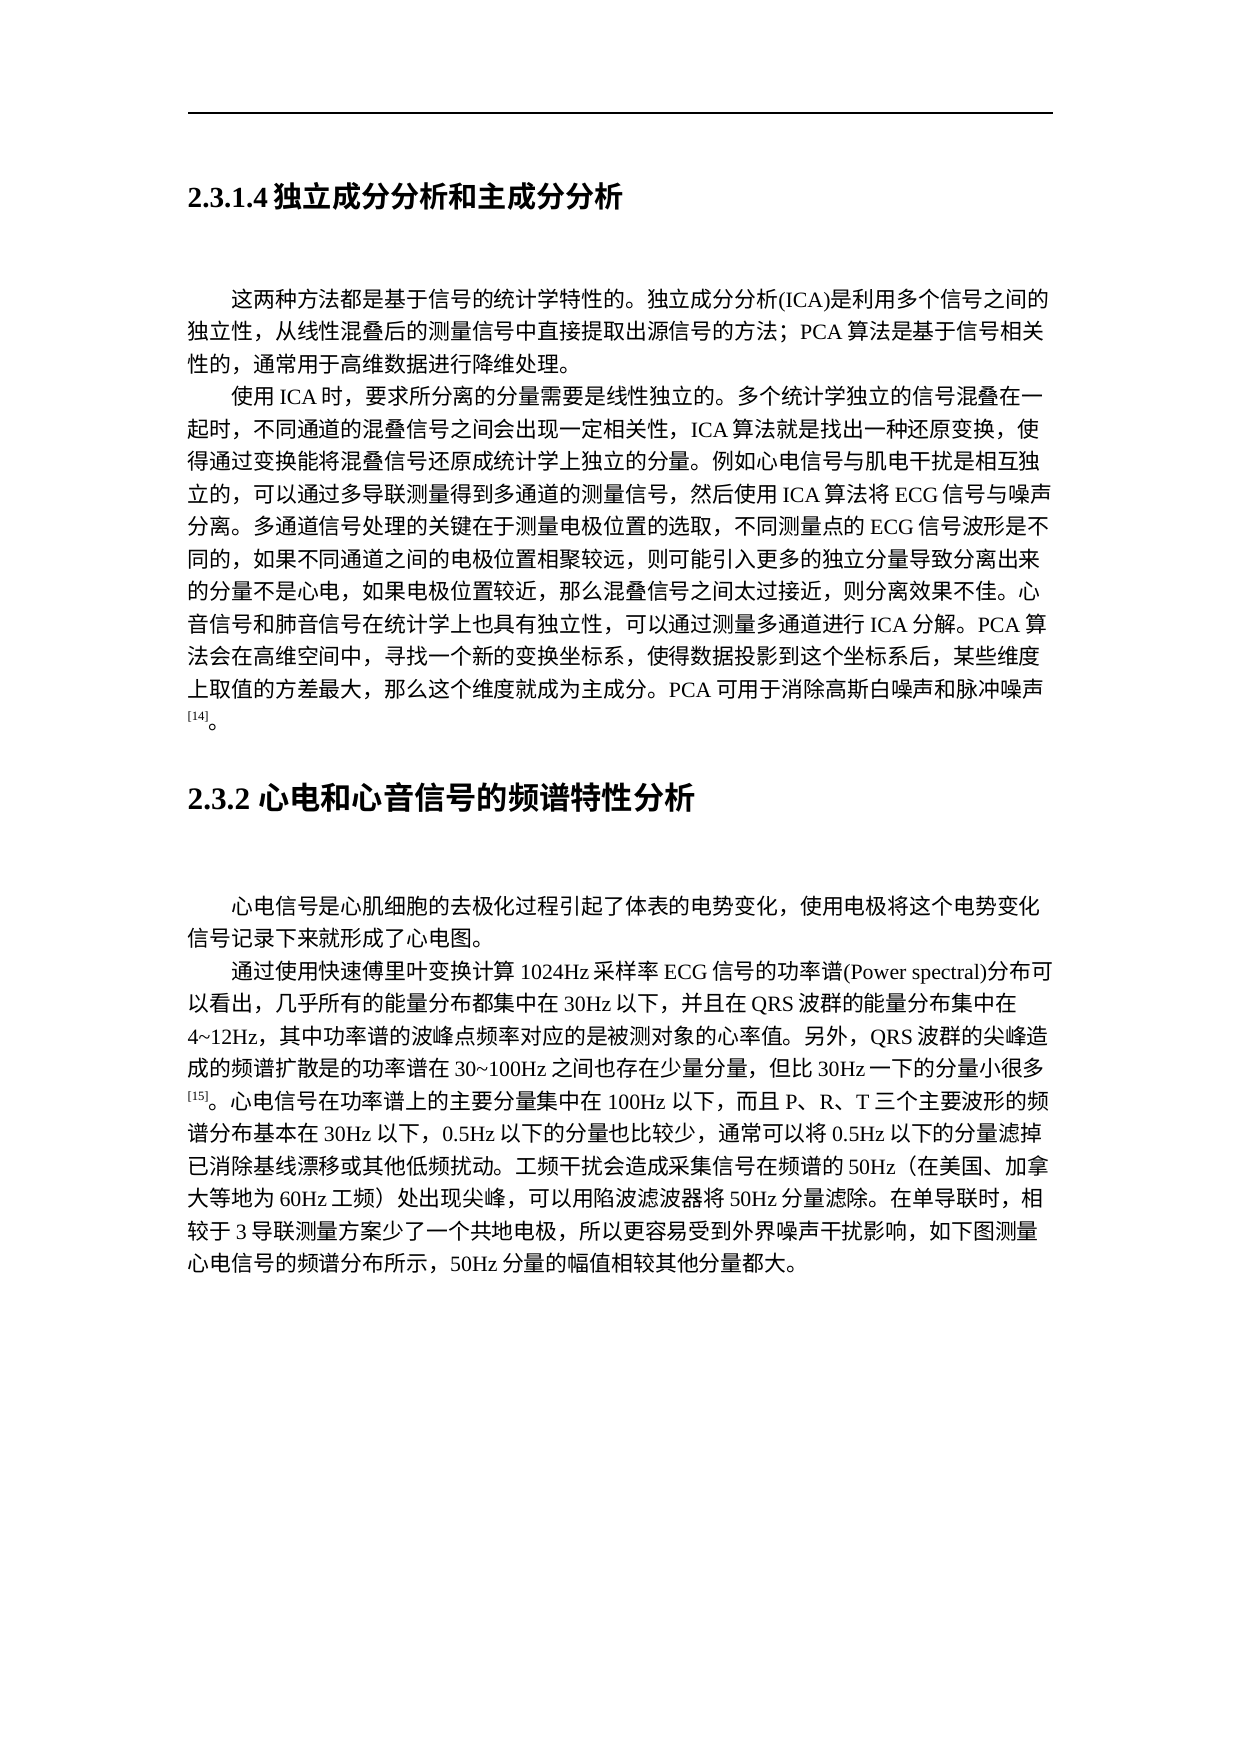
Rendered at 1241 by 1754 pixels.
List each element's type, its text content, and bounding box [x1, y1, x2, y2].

text 使用ICA时，要求所分离的分量需要是线性独立的。多个统计学独立的信号混叠在一起时，不同通道的混叠信号之间会出现一定相关性，ICA算法就是找出一种还原变换，使得通过变换能将混叠信号还原成统计学上独立的分量。例如心电信号与肌电干扰是相互独立的，可以通过多导联测量得到多通道的测量信号，然后使用ICA算法将ECG信号与噪声分离。多通道信号处理的关键在于测量电极位置的选取，不同测量点的ECG信号波形是不同的，如果不同通道之间的电极位置相聚较远，则可能引入更多的独立分量导致分离出来的分量不是心电，如果电极位置较近，那么混叠信号之间太过接近，则分离效果不佳。心音信号和肺音信号在统计学上也具有独立性，可以通过测量多通道进行ICA分解。PCA算法会在高维空间中，寻找一个新的变换坐标系，使得数据投影到这个坐标系后，某些维度上取值的方差最大，那么这个维度就成为主成分。PCA可用于消除高斯白噪声和脉冲噪声[14]。 [187, 379, 1053, 736]
text 这两种方法都是基于信号的统计学特性的。独立成分分析(ICA)是利用多个信号之间的独立性，从线性混叠后的测量信号中直接提取出源信号的方法；PCA算法是基于信号相关性的，通常用于高维数据进行降维处理。 [187, 281, 1053, 379]
subtitle 2.3.1.4独立成分分析和主成分分析 [187, 162, 1053, 227]
subtitle 2.3.2 心电和心音信号的频谱特性分析 [187, 763, 1053, 828]
text 心电信号是心肌细胞的去极化过程引起了体表的电势变化，使用电极将这个电势变化信号记录下来就形成了心电图。 [187, 888, 1053, 953]
text 通过使用快速傅里叶变换计算1024Hz采样率ECG信号的功率谱(Power spectral)分布可以看出，几乎所有的能量分布都集中在30Hz以下，并且在QRS波群的能量分布集中在4~12Hz，其中功率谱的波峰点频率对应的是被测对象的心率值。另外，QRS波群的尖峰造成的频谱扩散是的功率谱在30~100Hz之间也存在少量分量，但比30Hz一下的分量小很多[15]。心电信号在功率谱上的主要分量集中在 100Hz 以下，而且 P、R、T 三个主要波形的频谱分布基本在 30Hz 以下，0.5Hz以下的分量也比较少，通常可以将0.5Hz以下的分量滤掉已消除基线漂移或其他低频扰动。工频干扰会造成采集信号在频谱的50Hz（在美国、加拿大等地为60Hz工频）处出现尖峰，可以用陷波滤波器将50Hz分量滤除。在单导联时，相较于3导联测量方案少了一个共地电极，所以更容易受到外界噪声干扰影响，如下图测量心电信号的频谱分布所示，50Hz分量的幅值相较其他分量都大。 [187, 953, 1053, 1278]
